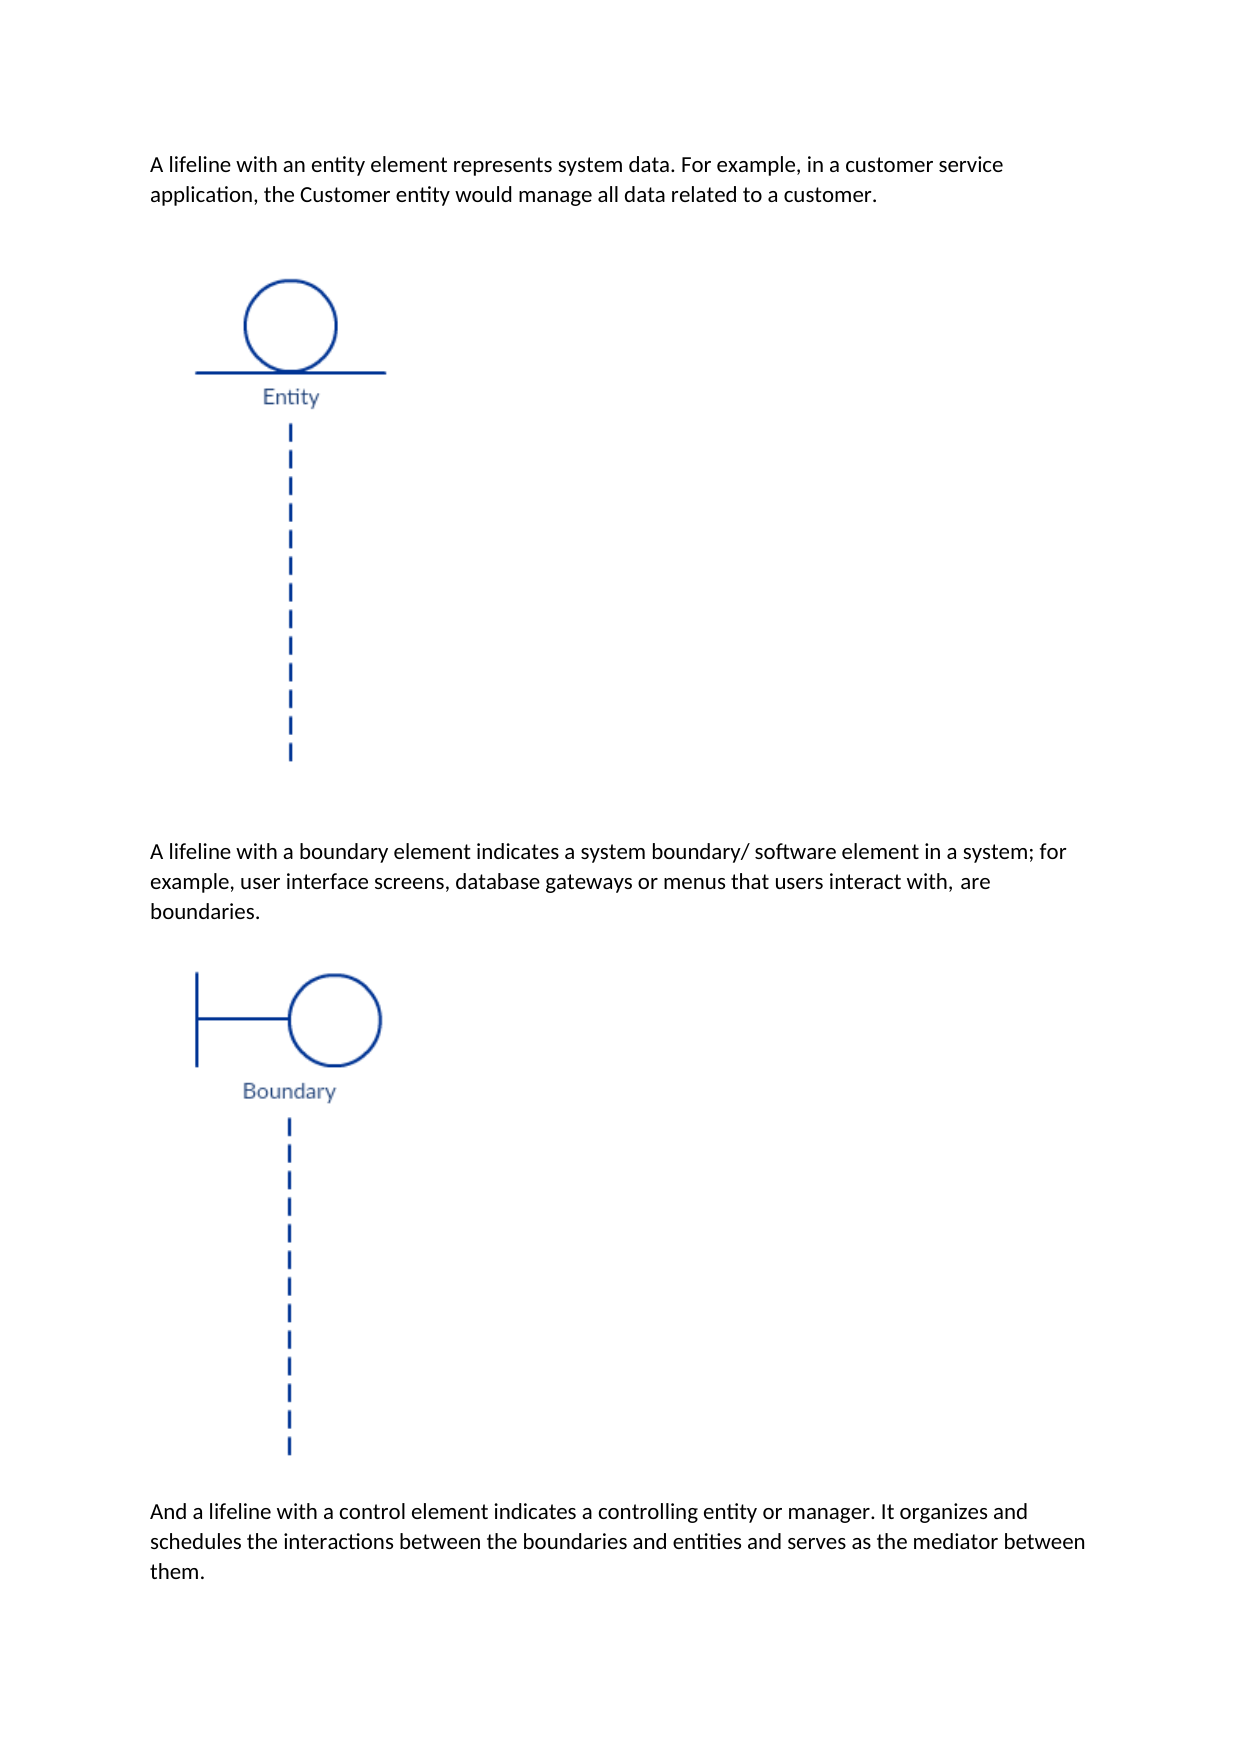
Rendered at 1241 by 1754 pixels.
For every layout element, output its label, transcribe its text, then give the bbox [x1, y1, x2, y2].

picture [150, 944, 428, 1479]
picture [150, 227, 446, 818]
text And a lifeline with a control element indicates a controlling entity or manager. It organizes and schedules the interactions between the boundaries and entities and serves as the mediator between them. [150, 1497, 1090, 1586]
text A lifeline with a boundary element indicates a system boundary/ software element in a system; for example, user interface screens, database gateways or menus that users interact with, are boundaries. [150, 837, 1090, 925]
text A lifeline with an entity element represents system data. For example, in a customer service application, the Customer entity would manage all data related to a customer. [150, 150, 1090, 208]
